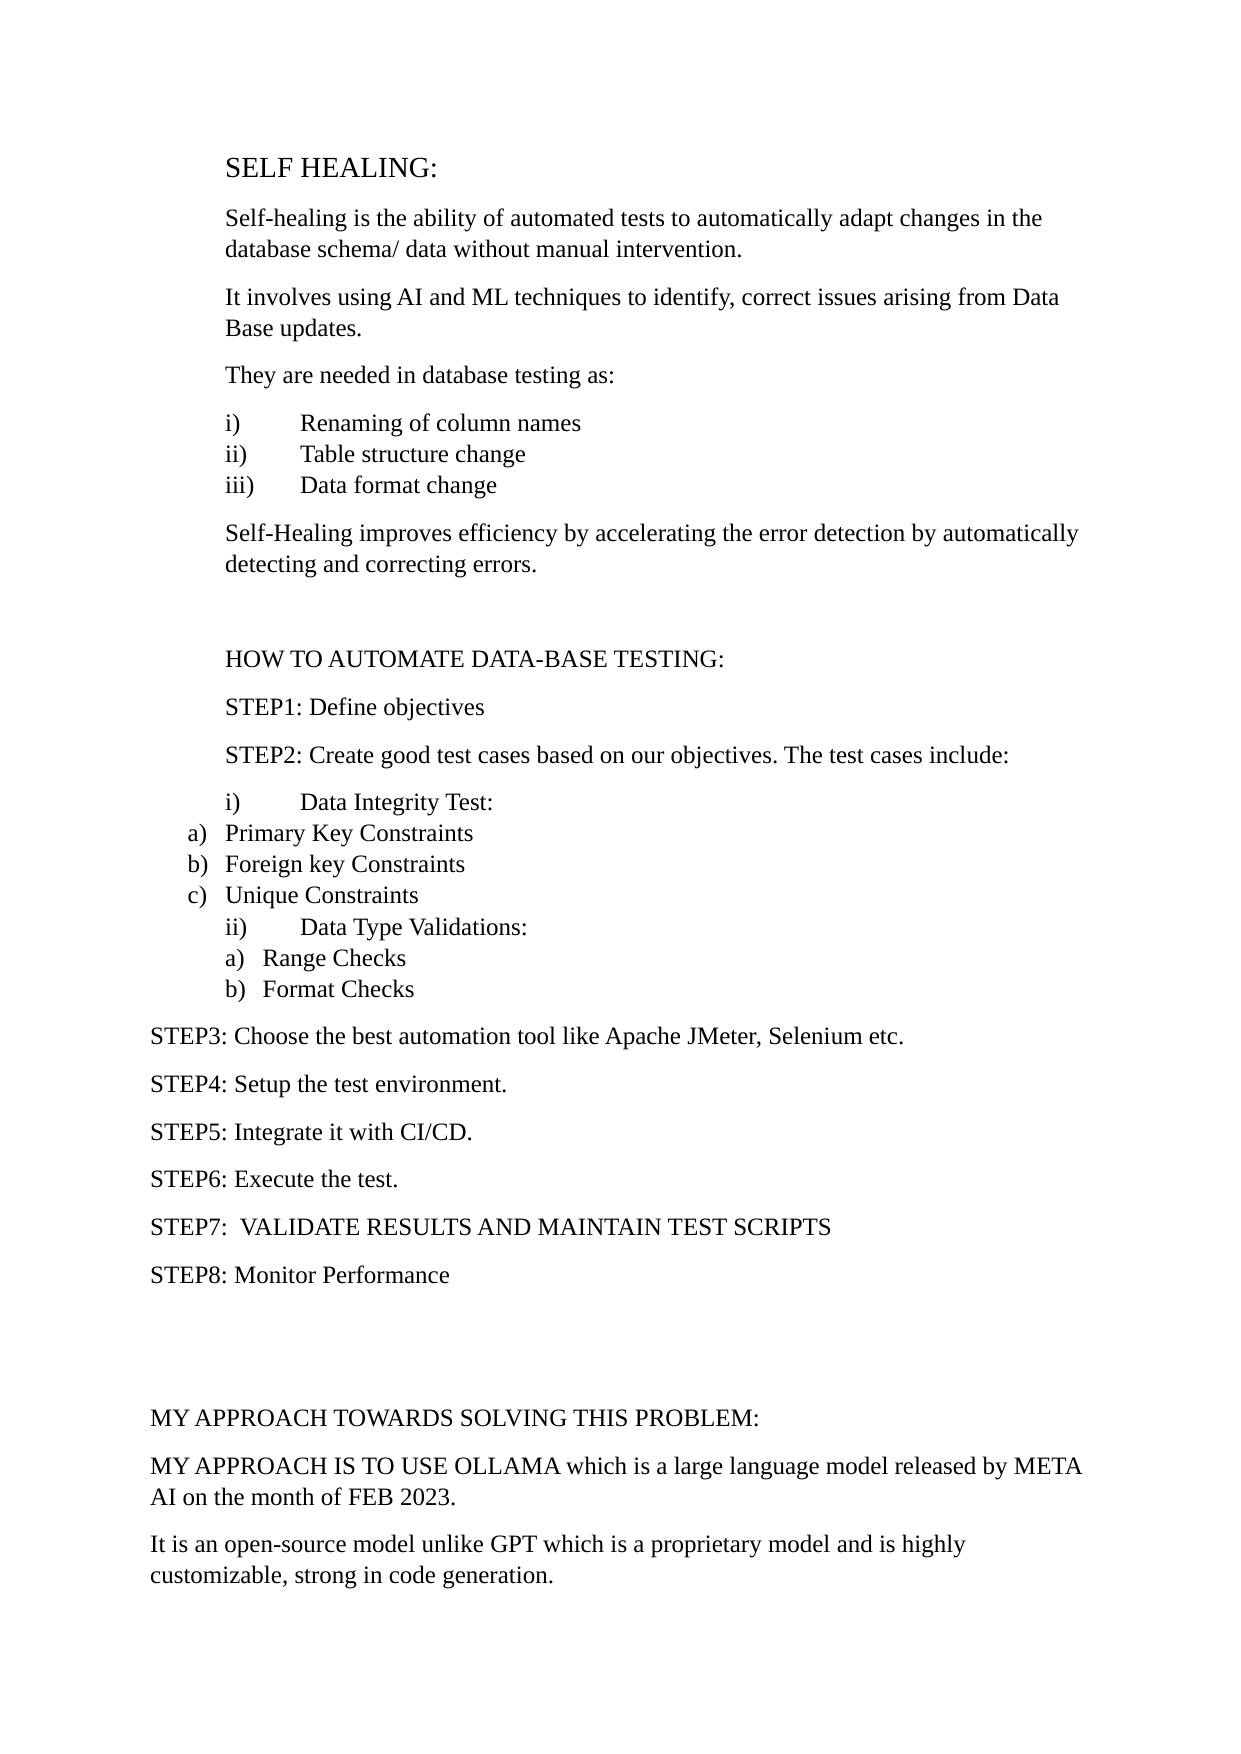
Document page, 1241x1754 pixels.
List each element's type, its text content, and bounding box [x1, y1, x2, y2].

text MY APPROACH IS TO USE OLLAMA which is a large language model released by META AI on the month of FEB 2023. [150, 1451, 1090, 1511]
text MY APPROACH TOWARDS SOLVING THIS PROBLEM: [150, 1403, 1090, 1432]
text They are needed in database testing as: [225, 360, 1090, 389]
text STEP1: Define objectives [225, 692, 1090, 721]
list Unique Constraints [187, 881, 1090, 909]
list Primary Key Constraints [187, 818, 1090, 847]
text It involves using AI and ML techniques to identify, correct issues arising from Data Base updates. [225, 282, 1090, 341]
list Foreign key Constraints [187, 849, 1090, 878]
list Format Checks [225, 974, 1090, 1002]
text STEP4: Setup the test environment. [150, 1069, 1090, 1098]
text STEP6: Execute the test. [150, 1164, 1090, 1193]
text Self-healing is the ability of automated tests to automatically adapt changes in the database schema/ data without manual intervention. [225, 203, 1090, 263]
text It is an open-source model unlike GPT which is a proprietary model and is highly customizable, strong in code generation. [150, 1529, 1090, 1589]
text STEP8: Monitor Performance [150, 1260, 1090, 1289]
text STEP3: Choose the best automation tool like Apache JMeter, Selenium etc. [150, 1021, 1090, 1050]
text SELF HEALING: [225, 150, 1090, 183]
list Data Integrity Test: [225, 787, 1090, 816]
list Table structure change [225, 439, 1090, 468]
list Range Checks [225, 943, 1090, 971]
list Renaming of column names [225, 408, 1090, 437]
text STEP5: Integrate it with CI/CD. [150, 1117, 1090, 1146]
text STEP7: VALIDATE RESULTS AND MAINTAIN TEST SCRIPTS [150, 1212, 1090, 1241]
text STEP2: Create good test cases based on our objectives. The test cases include: [225, 740, 1090, 768]
text HOW TO AUTOMATE DATA-BASE TESTING: [225, 644, 1090, 673]
list Data format change [225, 470, 1090, 499]
list Data Type Validations: [225, 912, 1090, 940]
text Self-Healing improves efficiency by accelerating the error detection by automatically detecting and correcting errors. [225, 518, 1090, 578]
